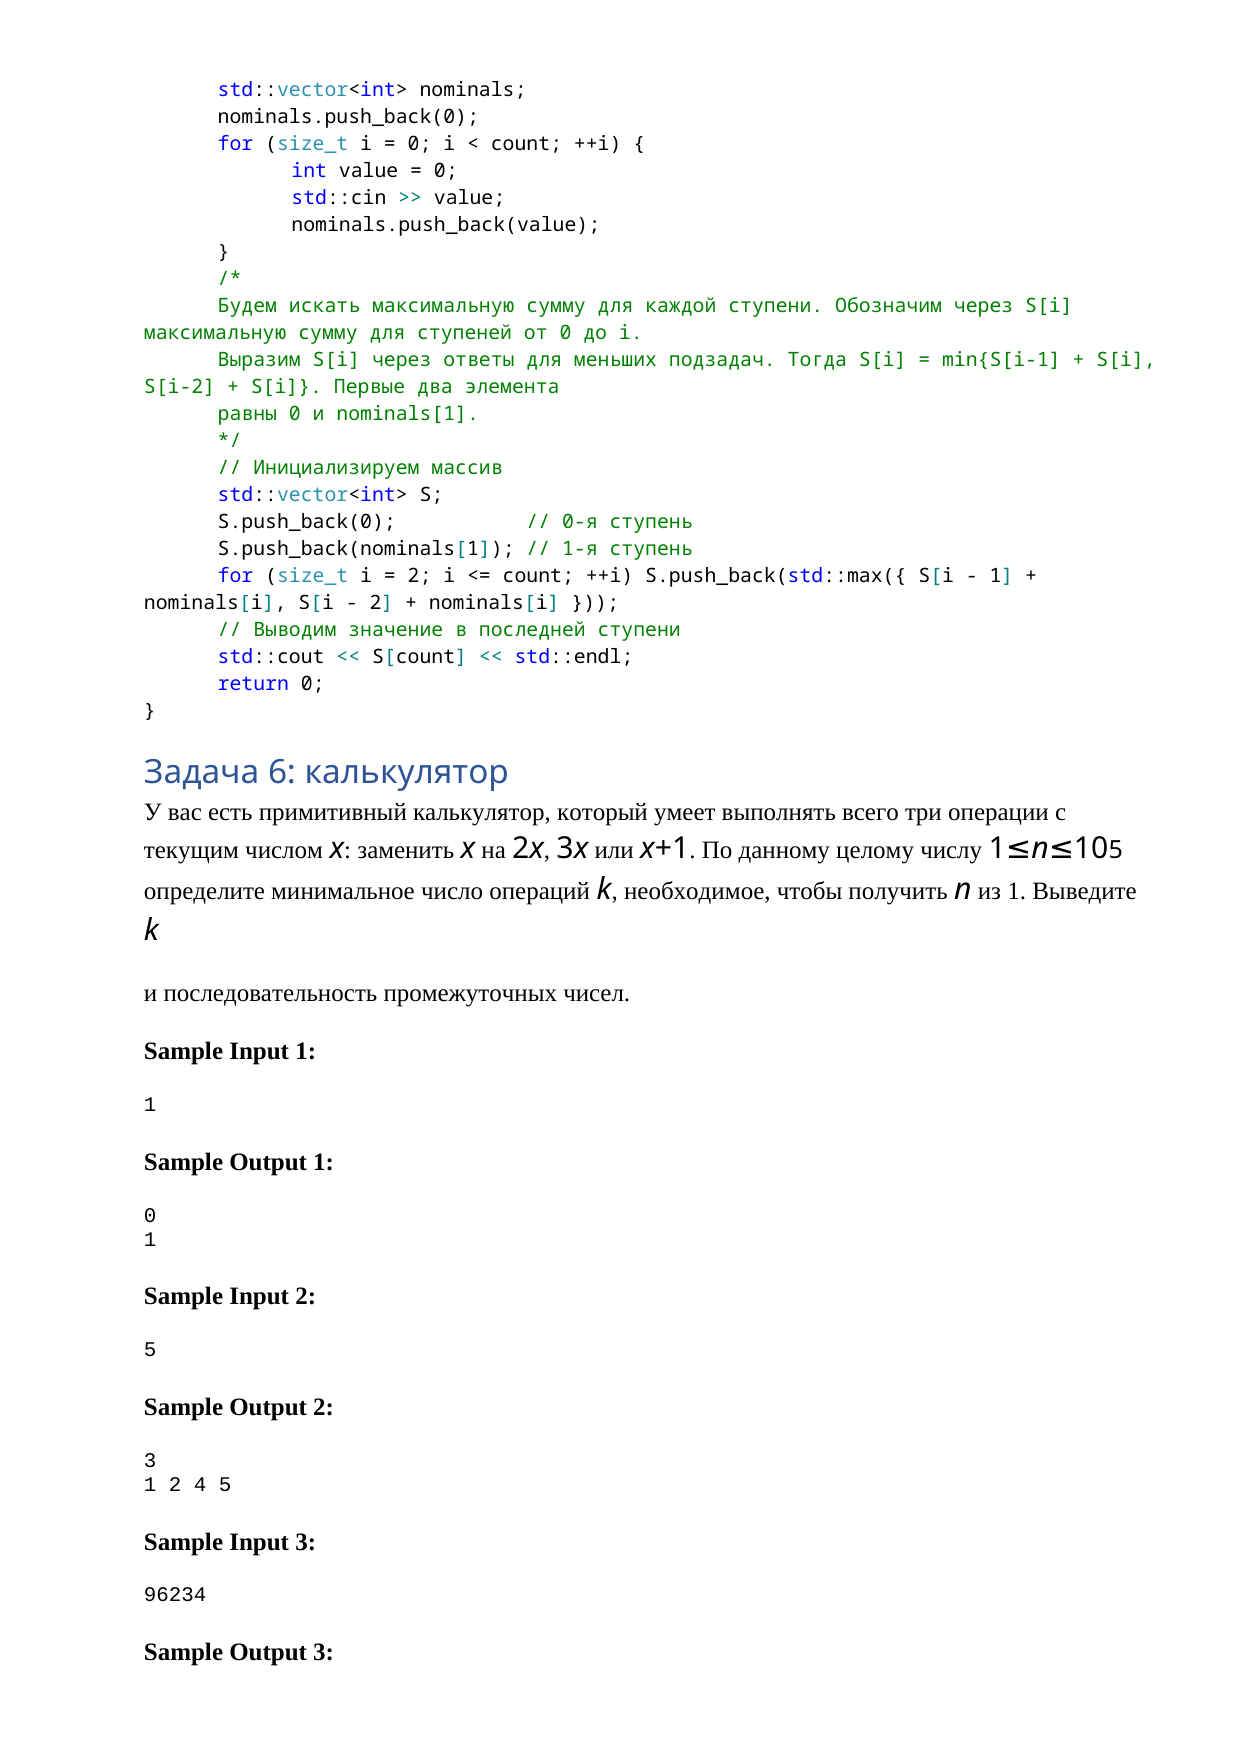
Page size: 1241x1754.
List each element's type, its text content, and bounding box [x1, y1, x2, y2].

text Будем искать максимальную сумму для каждой ступени. Обозначим через S[i] максимальную сумму для ступеней от 0 до i. [144, 291, 1157, 345]
text std::cout << S[count] << std::endl; [144, 642, 1157, 669]
text Sample Input 2: [144, 1281, 1157, 1310]
text nominals.push_back(0); [144, 103, 1157, 129]
text std::vector<int> S; [144, 480, 1157, 507]
text У вас есть примитивный калькулятор, который умеет выполнять всего три операции с текущим числом x: заменить x на 2x, 3x или x+1. По данному целому числу 1≤n≤105 определите минимальное число операций k, необходимое, чтобы получить n из 1. Выведите k [144, 797, 1157, 949]
text 1 [144, 1094, 1157, 1118]
text int value = 0; [144, 157, 1157, 183]
text 1 2 4 5 [144, 1474, 1157, 1497]
text 96234 [144, 1584, 1157, 1608]
text Выразим S[i] через ответы для меньших подзадач. Тогда S[i] = min{S[i-1] + S[i], S[i-2] + S[i]}. Первые два элемента [144, 345, 1157, 399]
text // Выводим значение в последней ступени [144, 615, 1157, 642]
text Sample Output 3: [144, 1637, 1157, 1666]
text S.push_back(nominals[1]); // 1-я ступень [144, 534, 1157, 561]
text /* [144, 264, 1157, 291]
text std::vector<int> nominals; [144, 76, 1157, 103]
text и последовательность промежуточных чисел. [144, 978, 1157, 1007]
text nominals.push_back(value); [144, 211, 1157, 237]
text // Инициализируем массив [144, 453, 1157, 480]
subtitle Задача 6: калькулятор [144, 748, 1157, 793]
text 3 [144, 1450, 1157, 1474]
text 0 [144, 1205, 1157, 1229]
text std::cin >> value; [144, 183, 1157, 211]
text */ [144, 426, 1157, 453]
text Sample Input 3: [144, 1527, 1157, 1555]
text return 0; [144, 669, 1157, 696]
text for (size_t i = 2; i <= count; ++i) S.push_back(std::max({ S[i - 1] + nominals[i], S[i - 2] + nominals[i] })); [144, 561, 1157, 615]
text Sample Input 1: [144, 1036, 1157, 1065]
text for (size_t i = 0; i < count; ++i) { [144, 129, 1157, 157]
text } [144, 237, 1157, 264]
text равны 0 и nominals[1]. [144, 399, 1157, 426]
text S.push_back(0); // 0-я ступень [144, 507, 1157, 534]
text Sample Output 1: [144, 1147, 1157, 1176]
text 5 [144, 1339, 1157, 1363]
text } [144, 696, 1157, 723]
text Sample Output 2: [144, 1392, 1157, 1421]
text 1 [144, 1229, 1157, 1252]
